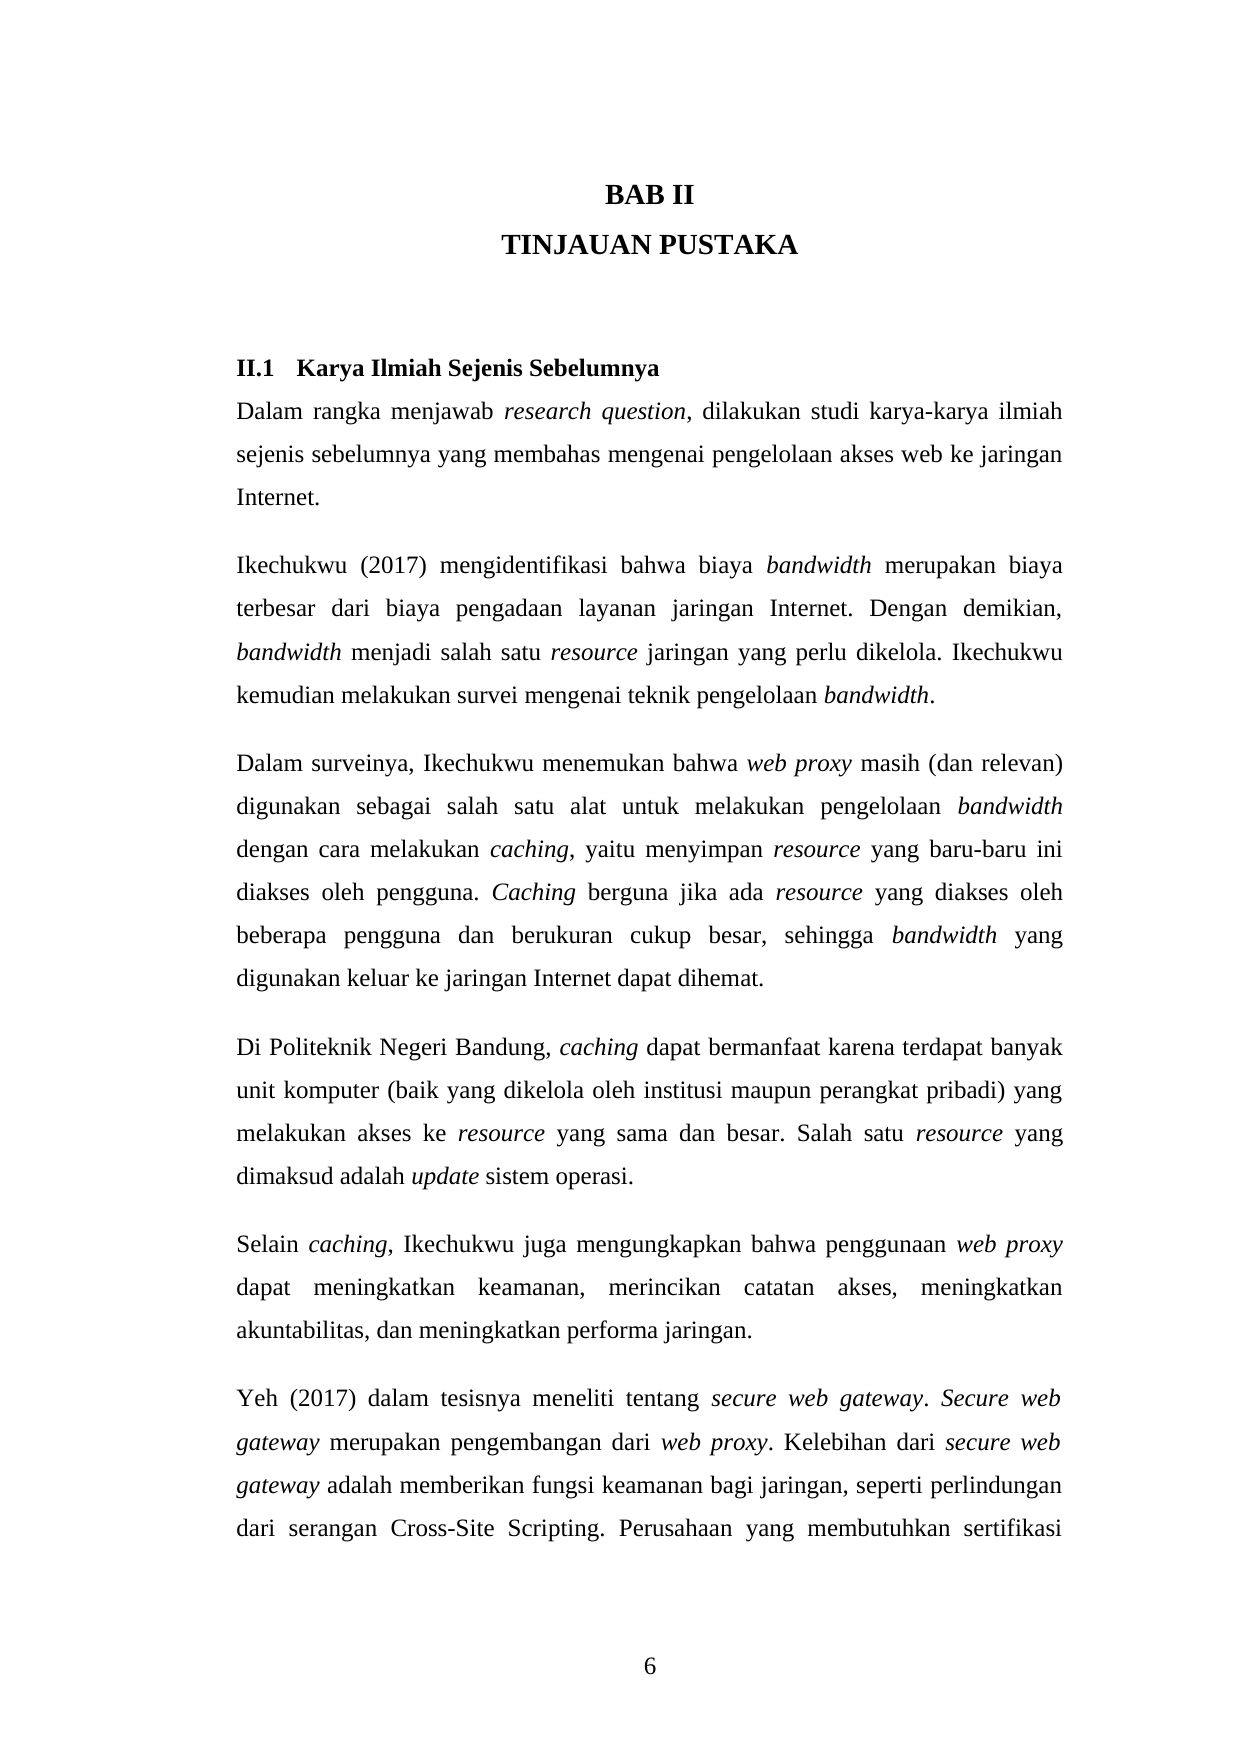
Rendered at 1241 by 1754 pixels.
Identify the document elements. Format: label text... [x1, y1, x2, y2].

text Selain caching, Ikechukwu juga mengungkapkan bahwa penggunaan web proxy dapat meningkatkan keamanan, merincikan catatan akses, meningkatkan akuntabilitas, dan meningkatkan performa jaringan. [236, 1229, 1063, 1344]
subtitle TINJAUAN PUSTAKA [236, 177, 1063, 261]
text Ikechukwu (2017) mengidentifikasi bahwa biaya bandwidth merupakan biaya terbesar dari biaya pengadaan layanan jaringan Internet. Dengan demikian, bandwidth menjadi salah satu resource jaringan yang perlu dikelola. Ikechukwu kemudian melakukan survei mengenai teknik pengelolaan bandwidth. [236, 550, 1063, 708]
text Dalam surveinya, Ikechukwu menemukan bahwa web proxy masih (dan relevan) digunakan sebagai salah satu alat untuk melakukan pengelolaan bandwidth dengan cara melakukan caching, yaitu menyimpan resource yang baru-baru ini diakses oleh pengguna. Caching berguna jika ada resource yang diakses oleh beberapa pengguna dan berukuran cukup besar, sehingga bandwidth yang digunakan keluar ke jaringan Internet dapat dihemat. [236, 748, 1063, 992]
text Di Politeknik Negeri Bandung, caching dapat bermanfaat karena terdapat banyak unit komputer (baik yang dikelola oleh institusi maupun perangkat pribadi) yang melakukan akses ke resource yang sama dan besar. Salah satu resource yang dimaksud adalah update sistem operasi. [236, 1032, 1063, 1190]
subtitle Karya Ilmiah Sejenis Sebelumnya [236, 353, 1063, 382]
text Dalam rangka menjawab research question, dilakukan studi karya-karya ilmiah sejenis sebelumnya yang membahas mengenai pengelolaan akses web ke jaringan Internet. [236, 396, 1063, 511]
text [236, 1383, 1063, 1542]
